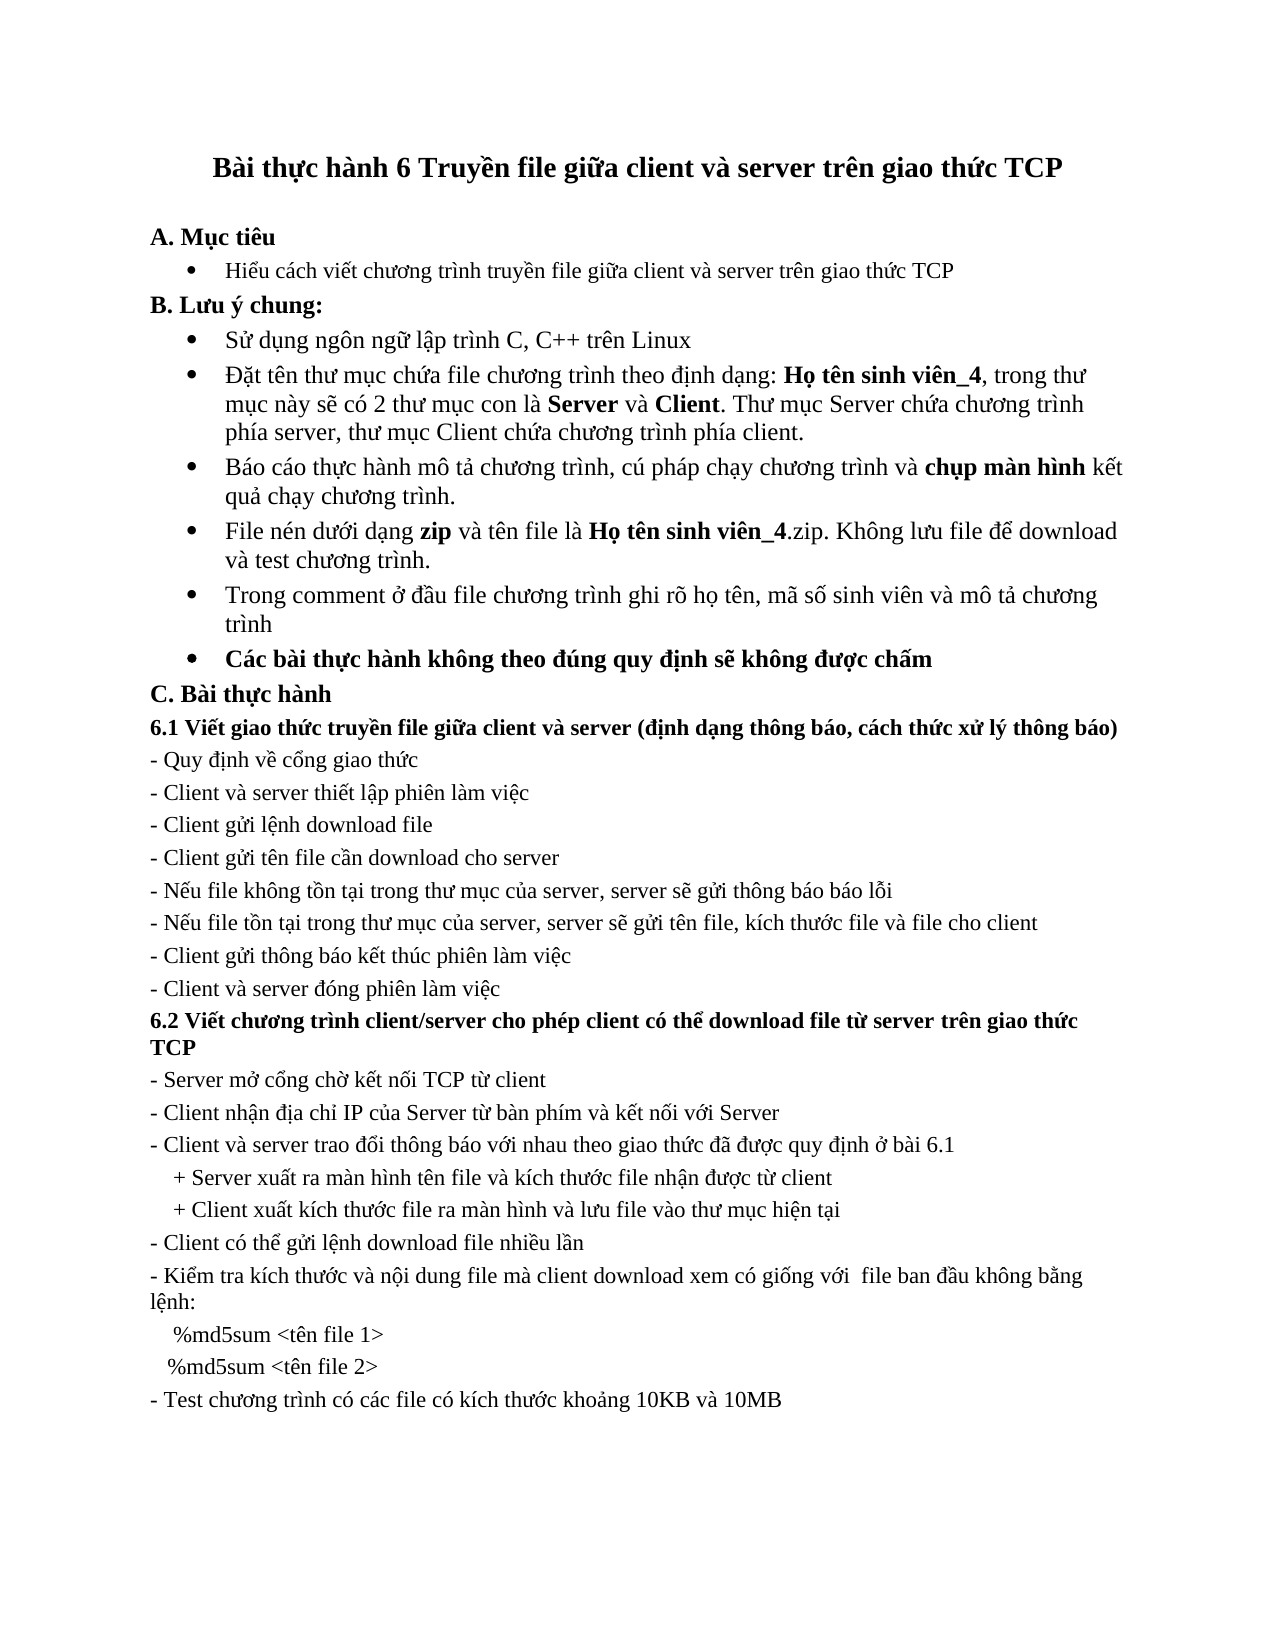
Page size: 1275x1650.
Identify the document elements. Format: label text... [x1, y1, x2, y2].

text - Client gửi thông báo kết thúc phiên làm việc [150, 942, 1125, 968]
text A. Mục tiêu [150, 222, 1125, 251]
text 6.2 Viết chương trình client/server cho phép client có thể download file từ server trên giao thức TCP [150, 1007, 1125, 1060]
text - Client và server đóng phiên làm việc [150, 974, 1125, 1001]
text C. Bài thực hành [150, 679, 1125, 707]
text - Client và server trao đổi thông báo với nhau theo giao thức đã được quy định ở bài 6.1 [150, 1131, 1125, 1158]
text - Client gửi lệnh download file [150, 812, 1125, 838]
list Đặt tên thư mục chứa file chương trình theo định dạng: Họ tên sinh viên_4, trong thư mục này sẽ có 2 thư mục con là Server và Client. Thư mục Server chứa chương trình phía server, thư mục Client chứa chương trình phía client. [187, 360, 1125, 446]
text - Quy định về cổng giao thức [150, 746, 1125, 773]
text - Client gửi tên file cần download cho server [150, 844, 1125, 871]
text - Test chương trình có các file có kích thước khoảng 10KB và 10MB [150, 1386, 1125, 1412]
list File nén dưới dạng zip và tên file là Họ tên sinh viên_4.zip. Không lưu file để download và test chương trình. [187, 516, 1125, 574]
list Trong comment ở đầu file chương trình ghi rõ họ tên, mã số sinh viên và mô tả chương trình [187, 580, 1125, 637]
text - Client có thể gửi lệnh download file nhiều lần [150, 1229, 1125, 1256]
text - Kiểm tra kích thước và nội dung file mà client download xem có giống với file ban đầu không bằng lệnh: [150, 1262, 1125, 1314]
text 6.1 Viết giao thức truyền file giữa client và server (định dạng thông báo, cách thức xử lý thông báo) [150, 714, 1125, 740]
text %md5sum <tên file 1> [150, 1321, 1125, 1347]
text - Client và server thiết lập phiên làm việc [150, 779, 1125, 805]
text - Nếu file tồn tại trong thư mục của server, server sẽ gửi tên file, kích thước file và file cho client [150, 909, 1125, 936]
text B. Lưu ý chung: [150, 290, 1125, 319]
text %md5sum <tên file 2> [150, 1353, 1125, 1380]
text + Server xuất ra màn hình tên file và kích thước file nhận được từ client [150, 1164, 1125, 1190]
text - Nếu file không tồn tại trong thư mục của server, server sẽ gửi thông báo báo lỗi [150, 877, 1125, 903]
text Bài thực hành 6 Truyền file giữa client và server trên giao thức TCP [150, 150, 1125, 183]
text - Server mở cổng chờ kết nối TCP từ client [150, 1066, 1125, 1092]
list Báo cáo thực hành mô tả chương trình, cú pháp chạy chương trình và chụp màn hình kết quả chạy chương trình. [187, 452, 1125, 510]
list Các bài thực hành không theo đúng quy định sẽ không được chấm [187, 644, 1125, 672]
text + Client xuất kích thước file ra màn hình và lưu file vào thư mục hiện tại [150, 1197, 1125, 1223]
text - Client nhận địa chỉ IP của Server từ bàn phím và kết nối với Server [150, 1099, 1125, 1125]
list Sử dụng ngôn ngữ lập trình C, C++ trên Linux [187, 325, 1125, 354]
list Hiểu cách viết chương trình truyền file giữa client và server trên giao thức TCP [187, 257, 1125, 284]
